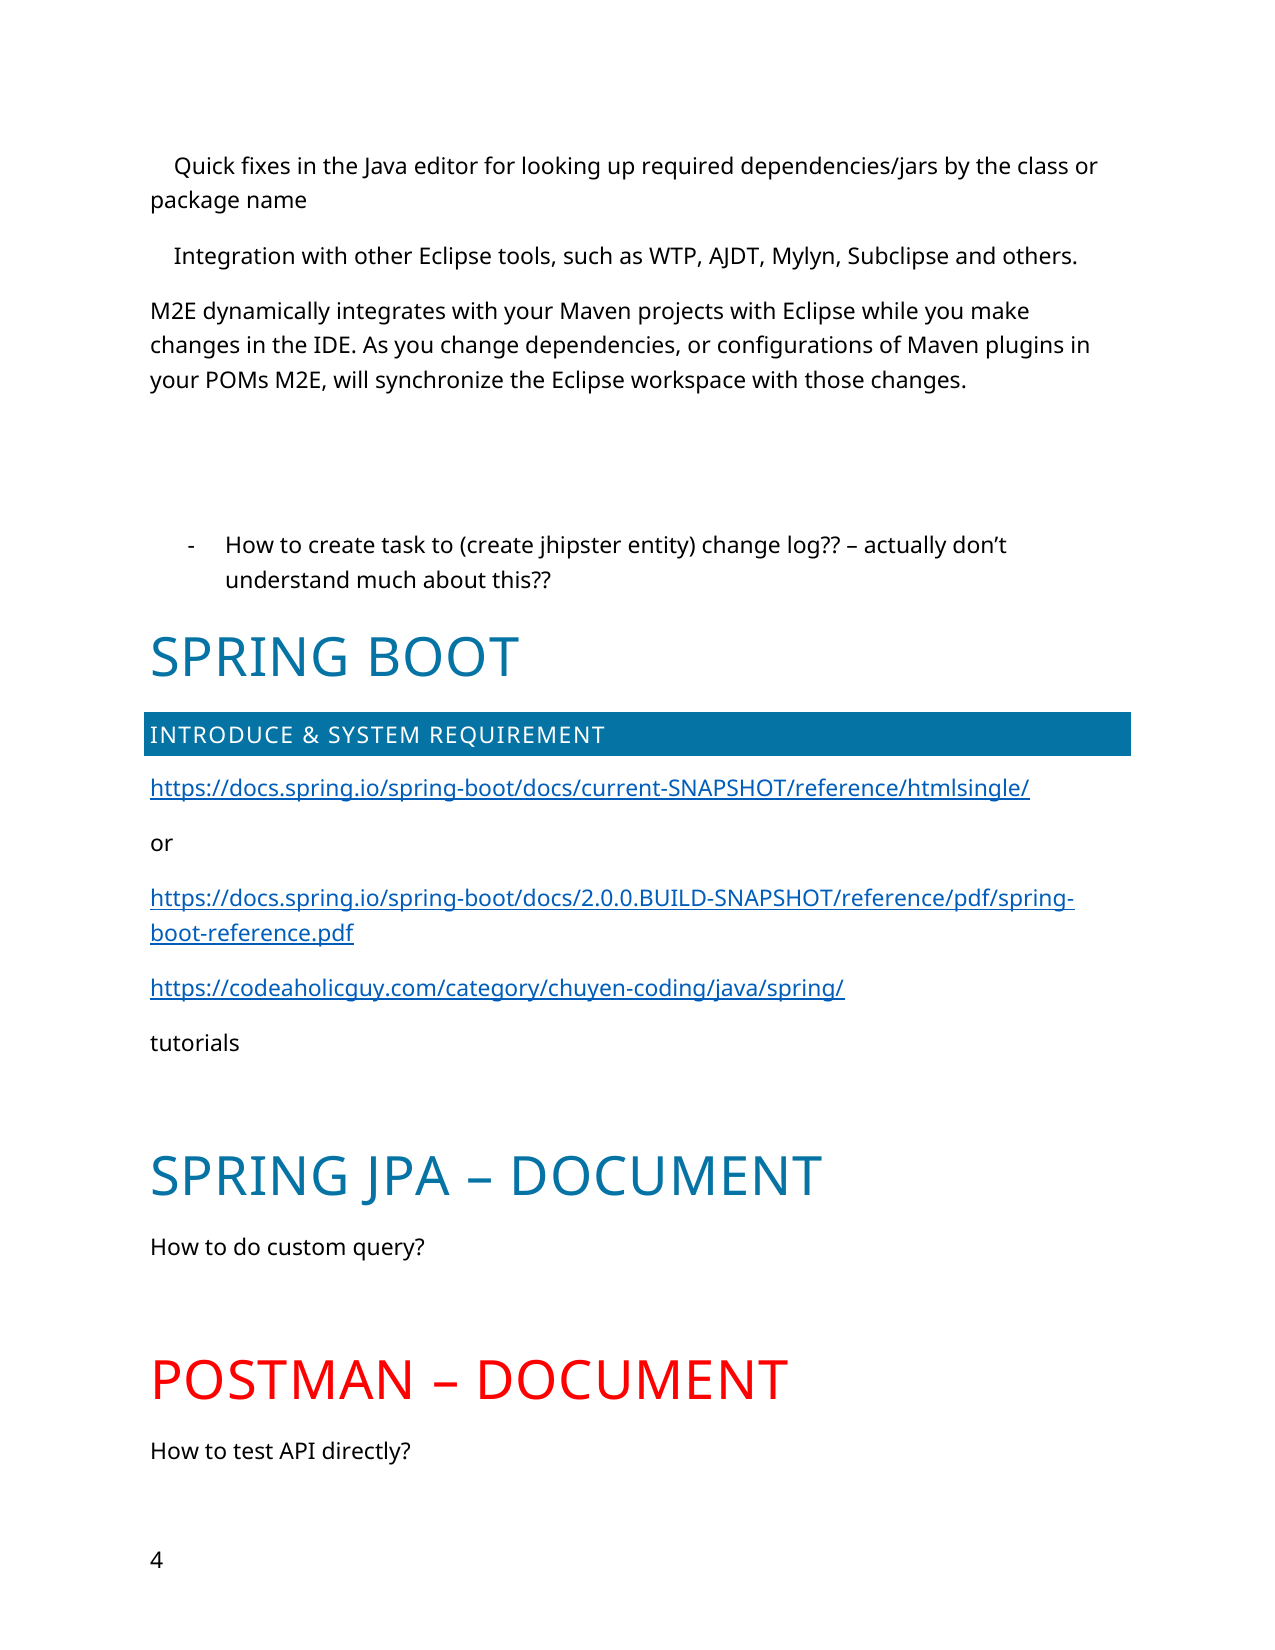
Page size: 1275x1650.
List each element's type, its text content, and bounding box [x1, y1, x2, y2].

list How to create task to (create jhipster entity) change log?? – actually don’t understand much about this?? [187, 529, 1125, 595]
text tutorials [150, 1027, 1125, 1058]
subtitle Introduce & system requirement [150, 719, 1125, 750]
text https://codeaholicguy.com/category/chuyen-coding/java/spring/ [150, 972, 1125, 1003]
title Spring boot [150, 619, 1125, 692]
text https://docs.spring.io/spring-boot/docs/current-SNAPSHOT/reference/htmlsingle/ [150, 772, 1125, 803]
title Postman – Document [150, 1341, 1125, 1415]
text How to do custom query? [150, 1231, 1125, 1262]
text How to test API directly? [150, 1435, 1125, 1466]
text or [150, 827, 1125, 858]
text M2E dynamically integrates with your Maven projects with Eclipse while you make changes in the IDE. As you change dependencies, or configurations of Maven plugins in your POMs M2E, will synchronize the Eclipse workspace with those changes. [150, 295, 1125, 395]
text https://docs.spring.io/spring-boot/docs/2.0.0.BUILD-SNAPSHOT/reference/pdf/spring-boot-reference.pdf [150, 882, 1125, 948]
text Integration with other Eclipse tools, such as WTP, AJDT, Mylyn, Subclipse and others. [150, 239, 1125, 271]
title Spring JPA – Document [150, 1137, 1125, 1211]
text Quick fixes in the Java editor for looking up required dependencies/jars by the class or package name [150, 150, 1125, 216]
